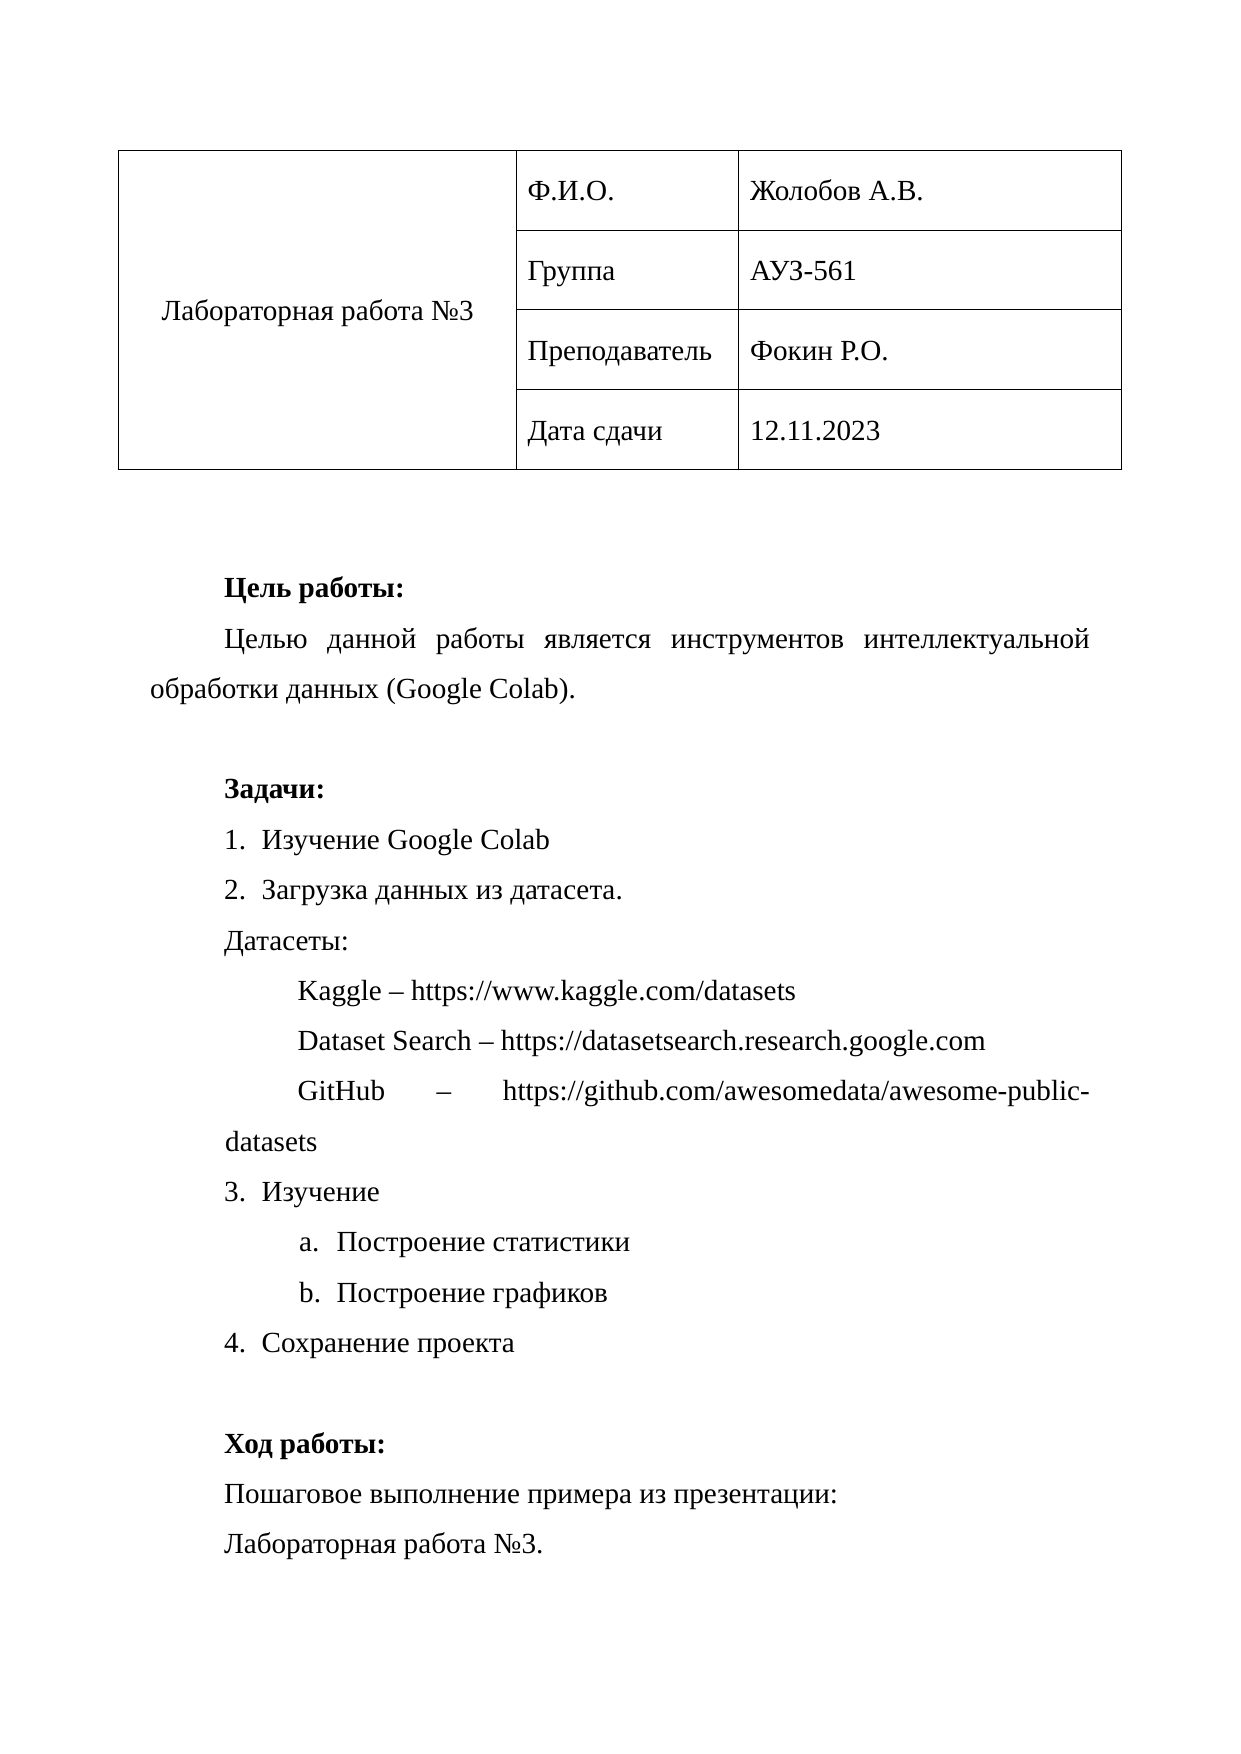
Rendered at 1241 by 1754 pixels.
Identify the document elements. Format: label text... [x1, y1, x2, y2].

table_header Лабораторная работа №3 [119, 151, 516, 469]
table_cell АУЗ-561 [739, 231, 1121, 309]
table_cell 12.11.2023 [739, 390, 1121, 469]
list Сохранение проекта [224, 1325, 1090, 1359]
list Загрузка данных из датасета. [224, 872, 1090, 906]
table_cell Преподаватель [517, 310, 738, 389]
list Построение графиков [299, 1275, 1090, 1308]
text Целью данной работы является инструментов интеллектуальной обработки данных (Google Colab). [150, 621, 1090, 704]
list Изучение [224, 1174, 1090, 1208]
table_cell Дата сдачи [517, 390, 738, 469]
text Цель работы: [150, 570, 1090, 604]
list Построение статистики [299, 1224, 1090, 1258]
text GitHub – https://github.com/awesomedata/awesome-public-datasets [225, 1073, 1090, 1157]
text Kaggle – https://www.kaggle.com/datasets [224, 973, 1090, 1006]
text Ход работы: [150, 1426, 1090, 1459]
text Задачи: [150, 772, 1090, 805]
text Лабораторная работа №3. [150, 1526, 1090, 1560]
table_cell Группа [517, 231, 738, 309]
text Dataset Search – https://datasetsearch.research.google.com [224, 1023, 1090, 1057]
table_header Ф.И.О. [517, 151, 738, 230]
list Изучение Google Colab [224, 822, 1090, 856]
table_header Жолобов А.В. [739, 151, 1121, 230]
text Датасеты: [150, 923, 1090, 956]
table_cell Фокин Р.О. [739, 310, 1121, 389]
text Пошаговое выполнение примера из презентации: [150, 1476, 1090, 1509]
